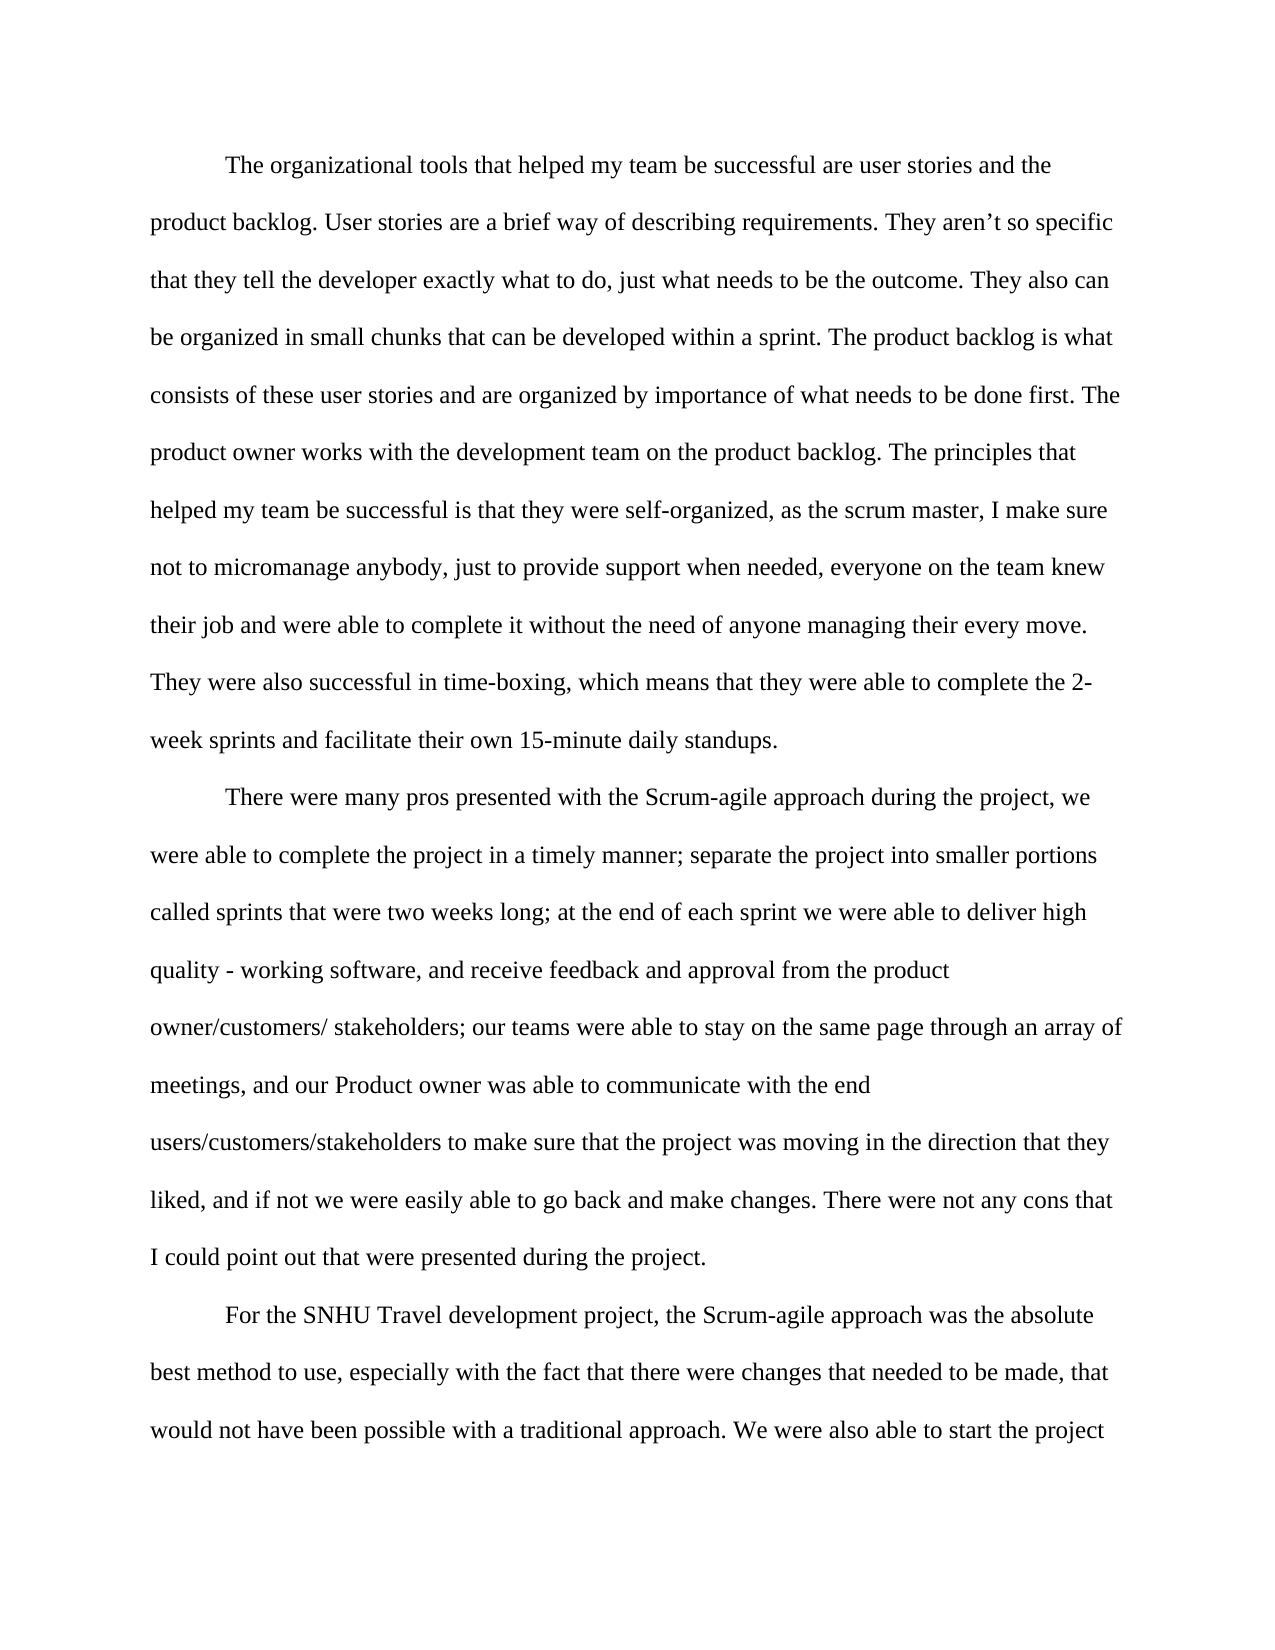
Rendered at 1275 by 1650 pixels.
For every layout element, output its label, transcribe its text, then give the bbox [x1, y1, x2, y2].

text The organizational tools that helped my team be successful are user stories and the product backlog. User stories are a brief way of describing requirements. They aren’t so specific that they tell the developer exactly what to do, just what needs to be the outcome. They also can be organized in small chunks that can be developed within a sprint. The product backlog is what consists of these user stories and are organized by importance of what needs to be done first. The product owner works with the development team on the product backlog. The principles that helped my team be successful is that they were self-organized, as the scrum master, I make sure not to micromanage anybody, just to provide support when needed, everyone on the team knew their job and were able to complete it without the need of anyone managing their every move. They were also successful in time-boxing, which means that they were able to complete the 2-week sprints and facilitate their own 15-minute daily standups. [150, 150, 1125, 754]
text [150, 1300, 1125, 1444]
text There were many pros presented with the Scrum-agile approach during the project, we were able to complete the project in a timely manner; separate the project into smaller portions called sprints that were two weeks long; at the end of each sprint we were able to deliver high quality - working software, and receive feedback and approval from the product owner/customers/ stakeholders; our teams were able to stay on the same page through an array of meetings, and our Product owner was able to communicate with the end users/customers/stakeholders to make sure that the project was moving in the direction that they liked, and if not we were easily able to go back and make changes. There were not any cons that I could point out that were presented during the project. [150, 782, 1125, 1271]
